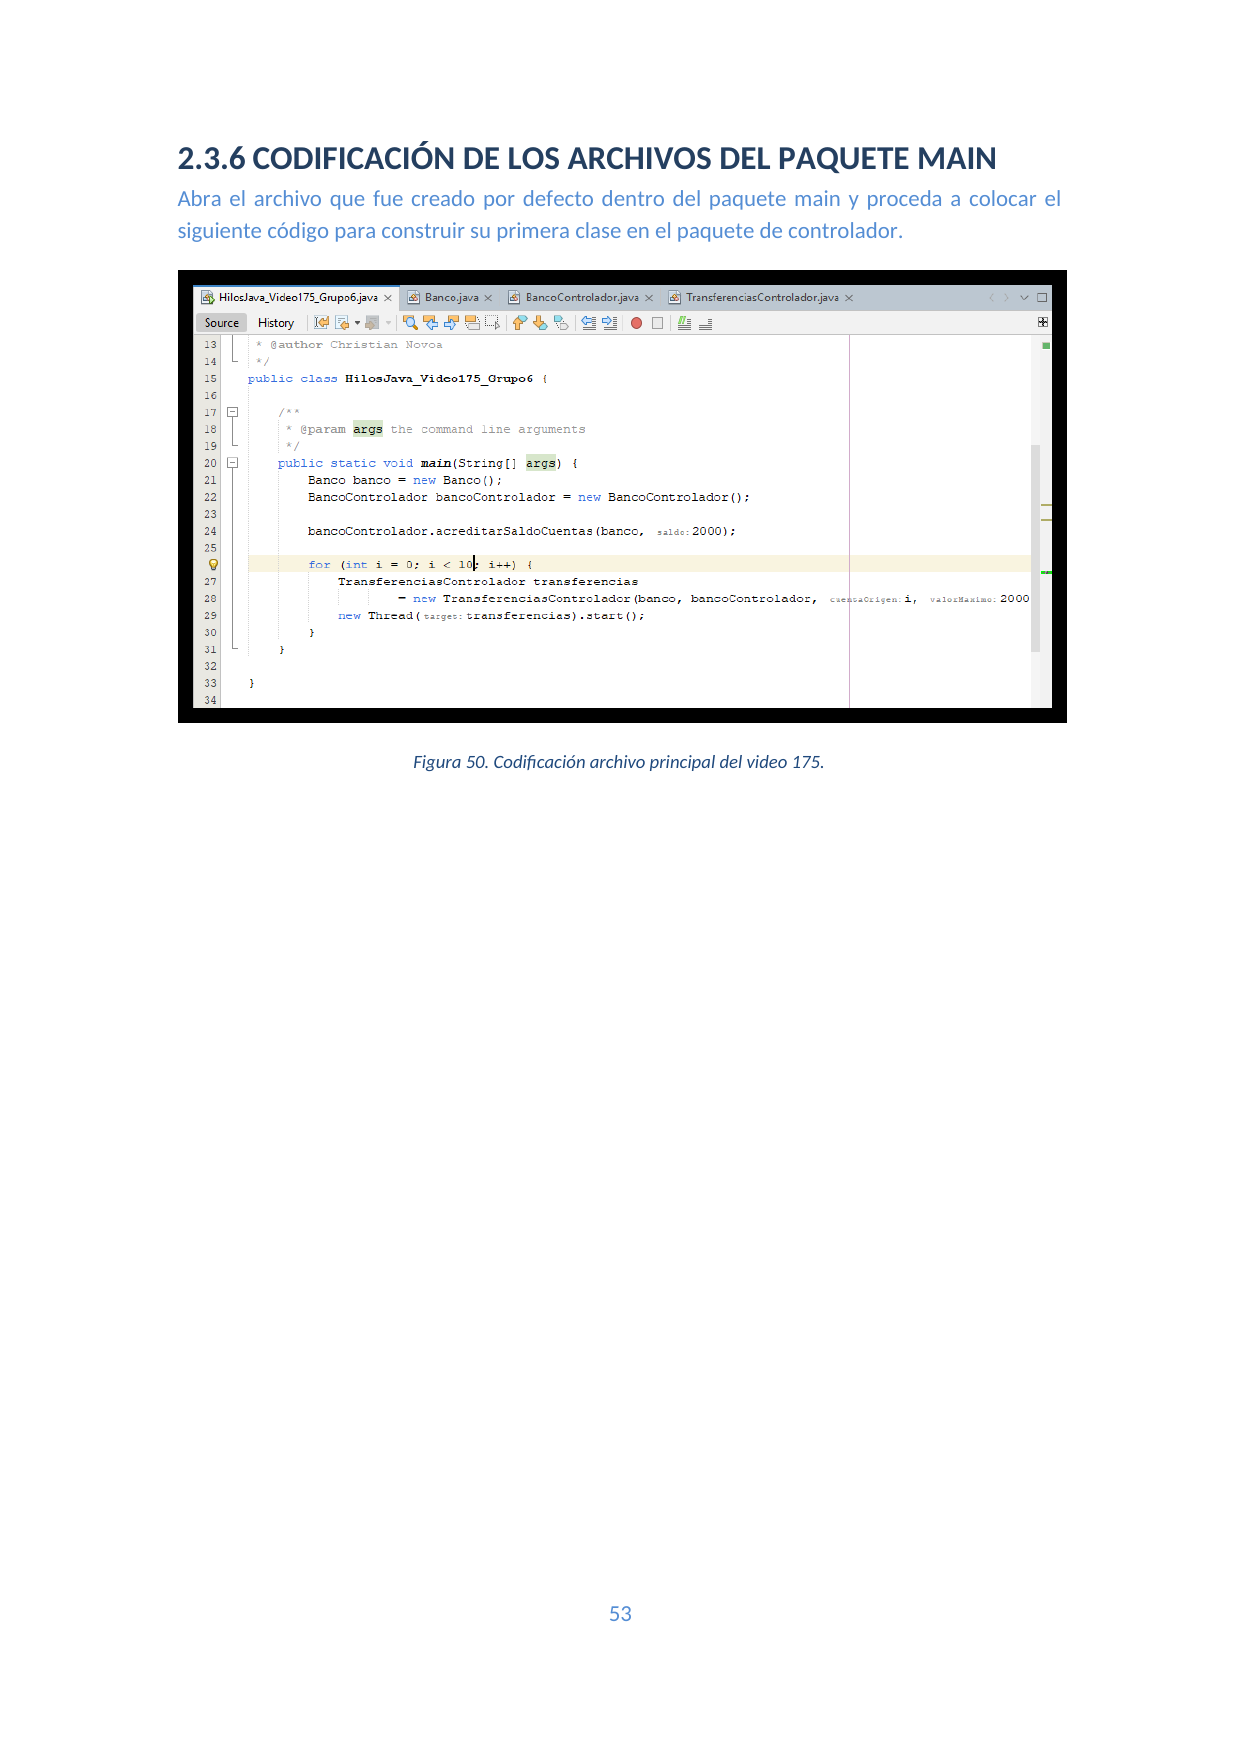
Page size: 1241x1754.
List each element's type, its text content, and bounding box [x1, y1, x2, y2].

picture [193, 285, 1052, 708]
text Abra el archivo que fue creado por defecto dentro del paquete main y proceda a colocar el siguiente código para construir su primera clase en el paquete de controlador. [177, 184, 1063, 244]
text Figura 50. Codificación archivo principal del video 175. [177, 751, 1063, 773]
subtitle CODIFICACIÓN DE LOS ARCHIVOS DEL PAQUETE MAIN [177, 137, 1063, 178]
